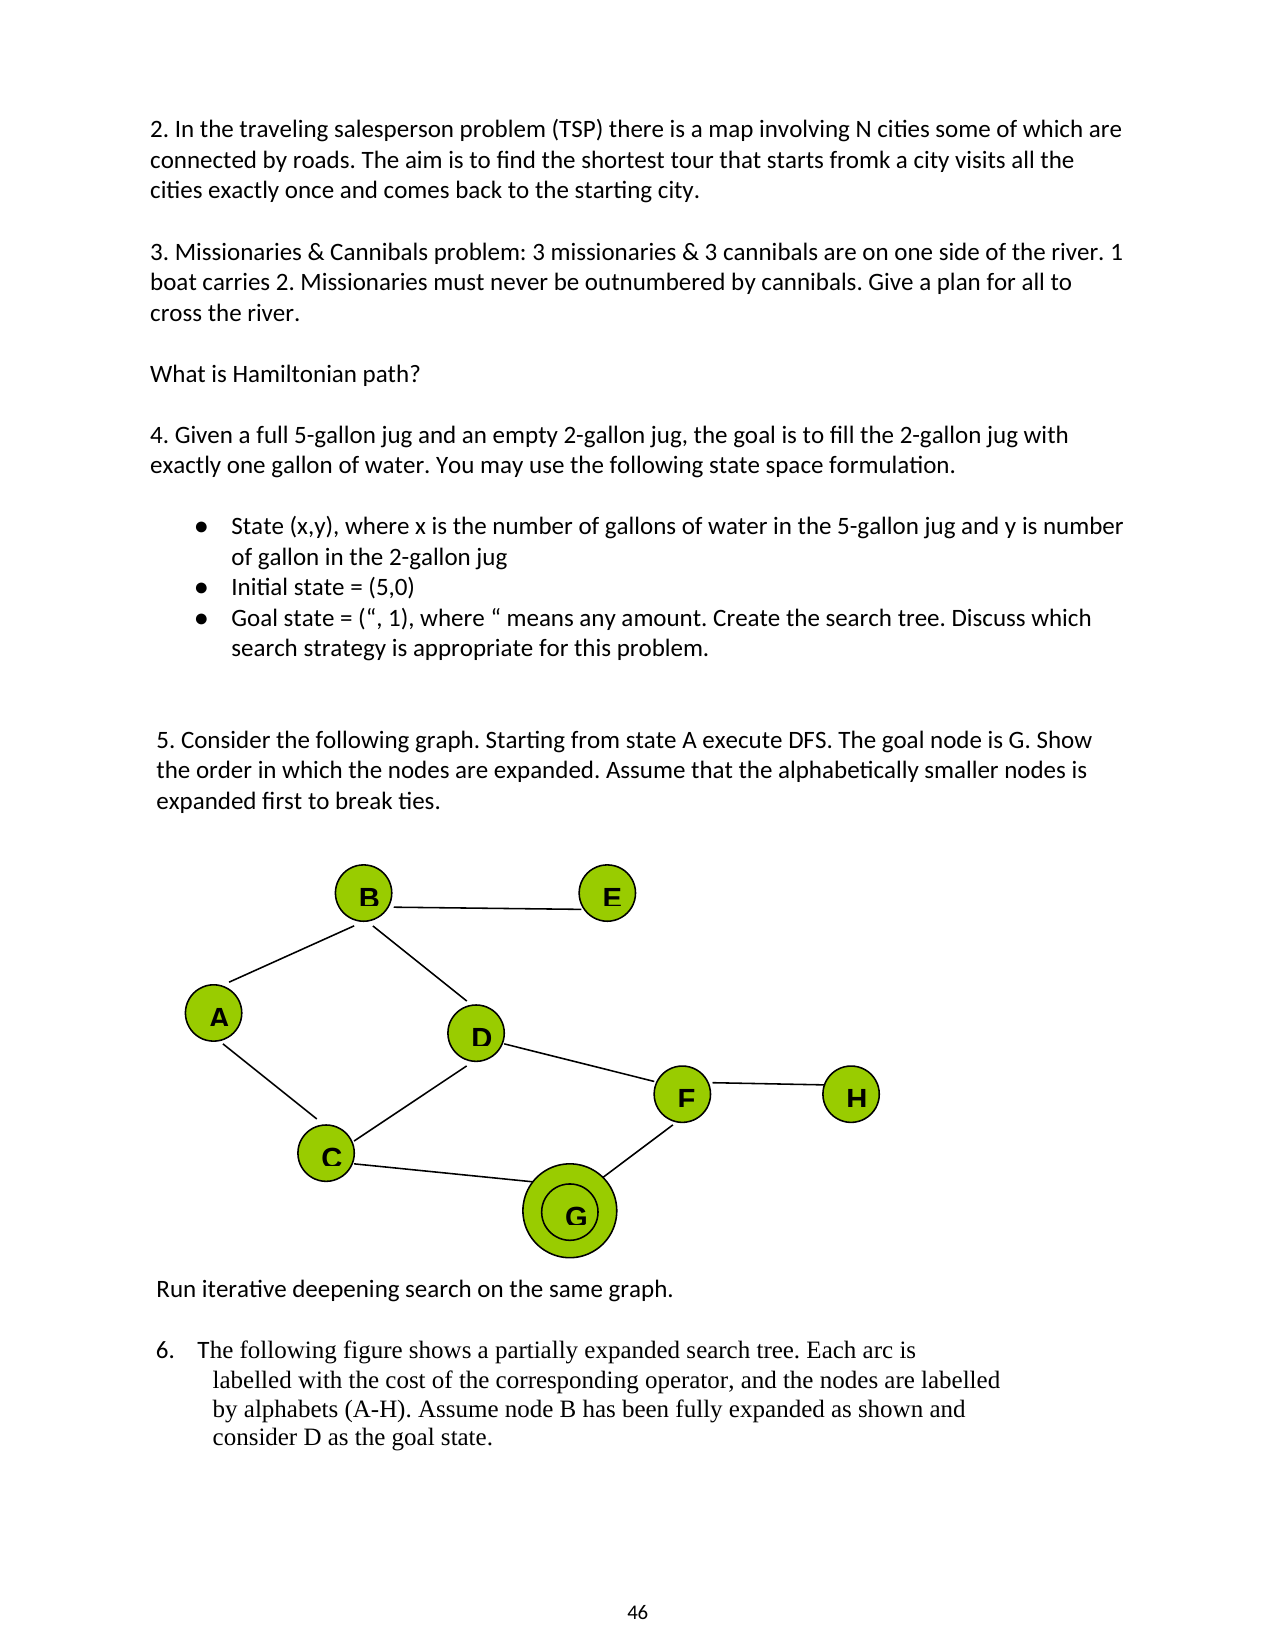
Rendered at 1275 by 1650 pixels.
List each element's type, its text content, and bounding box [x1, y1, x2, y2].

text 4. Given a full 5-gallon jug and an empty 2-gallon jug, the goal is to fill the 2-gallon jug with exactly one gallon of water. You may use the following state space formulation. [150, 419, 1125, 480]
text labelled with the cost of the corresponding operator, and the nodes are labelled [150, 1365, 1125, 1394]
text consider D as the goal state. [150, 1422, 1125, 1451]
text by alphabets (A-H). Assume node B has been fully expanded as shown and [150, 1394, 1125, 1422]
list Initial state = (5,0) [194, 571, 1125, 602]
text 5. Consider the following graph. Starting from state A execute DFS. The goal node is G. Show the order in which the nodes are expanded. Assume that the alphabetically smaller nodes is expanded first to break ties. [156, 724, 1125, 816]
list State (x,y), where x is the number of gallons of water in the 5-gallon jug and y is number of gallon in the 2-gallon jug [194, 510, 1125, 571]
text 2. In the traveling salesperson problem (TSP) there is a map involving N cities some of which are connected by roads. The aim is to find the shortest tour that starts fromk a city visits all the cities exactly once and comes back to the starting city. [150, 114, 1125, 205]
text Run iterative deepening search on the same graph. [156, 1273, 1125, 1304]
text 6. The following figure shows a partially expanded search tree. Each arc is [150, 1334, 1125, 1365]
list Goal state = (“, 1), where “ means any amount. Create the search tree. Discuss which search strategy is appropriate for this problem. [194, 602, 1125, 663]
text 3. Missionaries & Cannibals problem: 3 missionaries & 3 cannibals are on one side of the river. 1 boat carries 2. Missionaries must never be outnumbered by cannibals. Give a plan for all to cross the river. [150, 236, 1125, 327]
text What is Hamiltonian path? [150, 358, 1125, 388]
